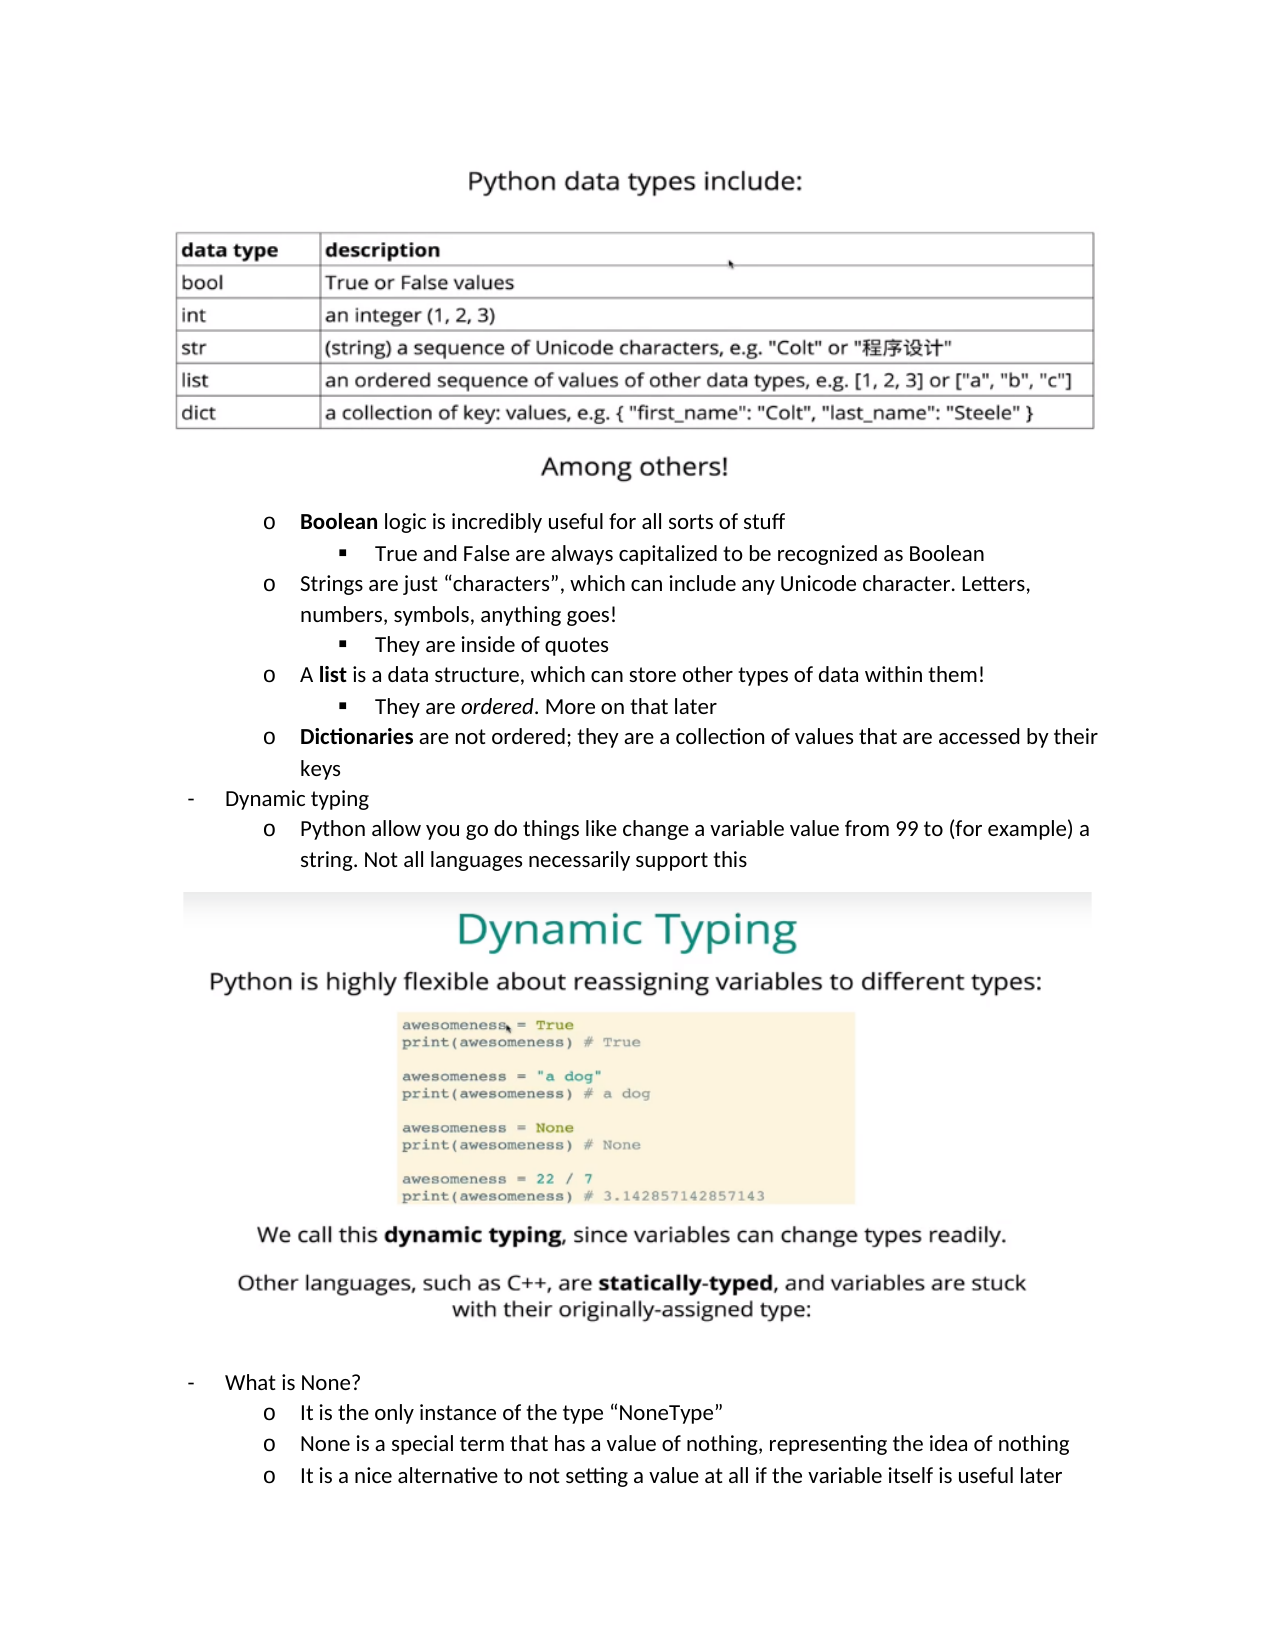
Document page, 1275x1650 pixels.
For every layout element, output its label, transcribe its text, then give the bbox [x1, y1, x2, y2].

picture [183, 892, 1092, 1349]
list Dictionaries are not ordered; they are a collection of values that are accessed by their keys [262, 722, 1125, 782]
list They are ordered. More on that later [337, 692, 1125, 720]
list Python allow you go do things like change a variable value from 99 to (for example) a string. Not all languages necessarily support this [262, 814, 1125, 873]
list What is None? [187, 1368, 1125, 1396]
list Dynamic typing [187, 784, 1125, 812]
list A list is a data structure, which can store other types of data within them! [262, 661, 1125, 690]
list It is a nice alternative to not setting a value at all if the variable itself is useful later [262, 1461, 1125, 1490]
picture [150, 150, 1125, 489]
list It is the only instance of the type “NoneType” [262, 1398, 1125, 1427]
list Strings are just “characters”, which can include any Unicode character. Letters, numbers, symbols, anything goes! [262, 569, 1125, 628]
list None is a special term that has a value of nothing, representing the idea of nothing [262, 1429, 1125, 1458]
list True and False are always capitalized to be recognized as Boolean [337, 539, 1125, 567]
list They are inside of quotes [337, 630, 1125, 658]
list Boolean logic is incredibly useful for all sorts of stuff [262, 507, 1125, 536]
